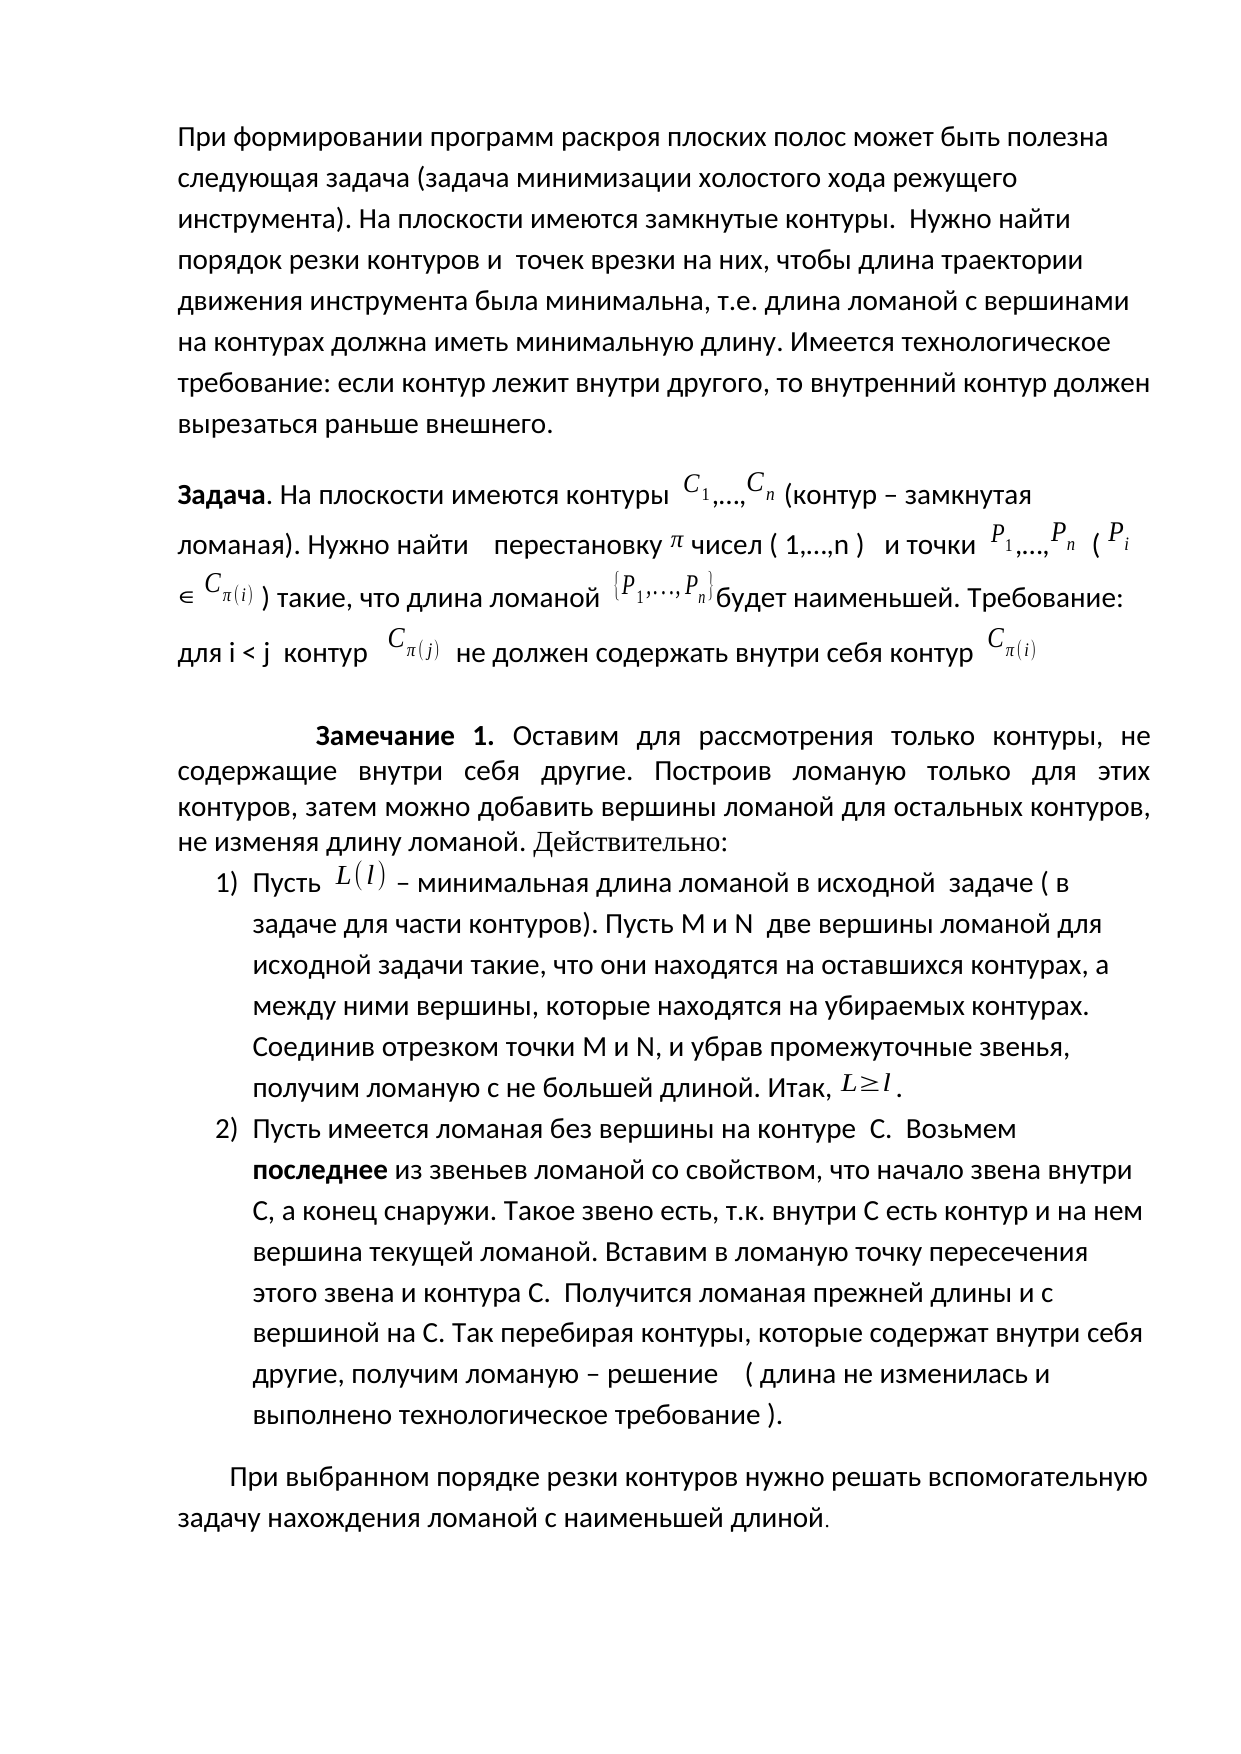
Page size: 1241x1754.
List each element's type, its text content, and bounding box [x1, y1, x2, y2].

list Пусть – минимальная длина ломаной в исходной задаче ( в задаче для части контуров). Пусть M и N две вершины ломаной для исходной задачи такие, что они находятся на оставшихся контурах, а между ними вершины, которые находятся на убираемых контурах. Соединив отрезком точки M и N, и убрав промежуточные звенья, получим ломаную с не большей длиной. Итак, . [215, 859, 1152, 1104]
list Пусть имеется ломаная без вершины на контуре С. Возьмем последнее из звеньев ломаной со свойством, что начало звена внутри С, а конец снаружи. Такое звено есть, т.к. внутри С есть контур и на нем вершина текущей ломаной. Вставим в ломаную точку пересечения этого звена и контура С. Получится ломаная прежней длины и с вершиной на С. Так перебирая контуры, которые содержат внутри себя другие, получим ломаную – решение ( длина не изменилась и выполнено технологическое требование ). [215, 1110, 1152, 1432]
text Замечание 1. Оставим для рассмотрения только контуры, не содержащие внутри себя другие. Построив ломаную только для этих контуров, затем можно добавить вершины ломаной для остальных контуров, не изменяя длину ломаной. Действительно: [177, 717, 1152, 859]
text При выбранном порядке резки контуров нужно решать вспомогательную задачу нахождения ломаной с наименьшей длиной. [177, 1458, 1152, 1535]
text Задача. На плоскости имеются контуры ,…, (контур – замкнутая ломаная). Нужно найти перестановку чисел ( 1,…,n ) и точки ,…, ( ) такие, что длина ломаной будет наименьшей. Требование: для i < j контур не должен содержать внутри себя контур [177, 466, 1152, 688]
text При формировании программ раскроя плоских полос может быть полезна следующая задача (задача минимизации холостого хода режущего инструмента). На плоскости имеются замкнутые контуры. Нужно найти порядок резки контуров и точек врезки на них, чтобы длина траектории движения инструмента была минимальна, т.е. длина ломаной с вершинами на контурах должна иметь минимальную длину. Имеется технологическое требование: если контур лежит внутри другого, то внутренний контур должен вырезаться раньше внешнего. [177, 118, 1152, 440]
